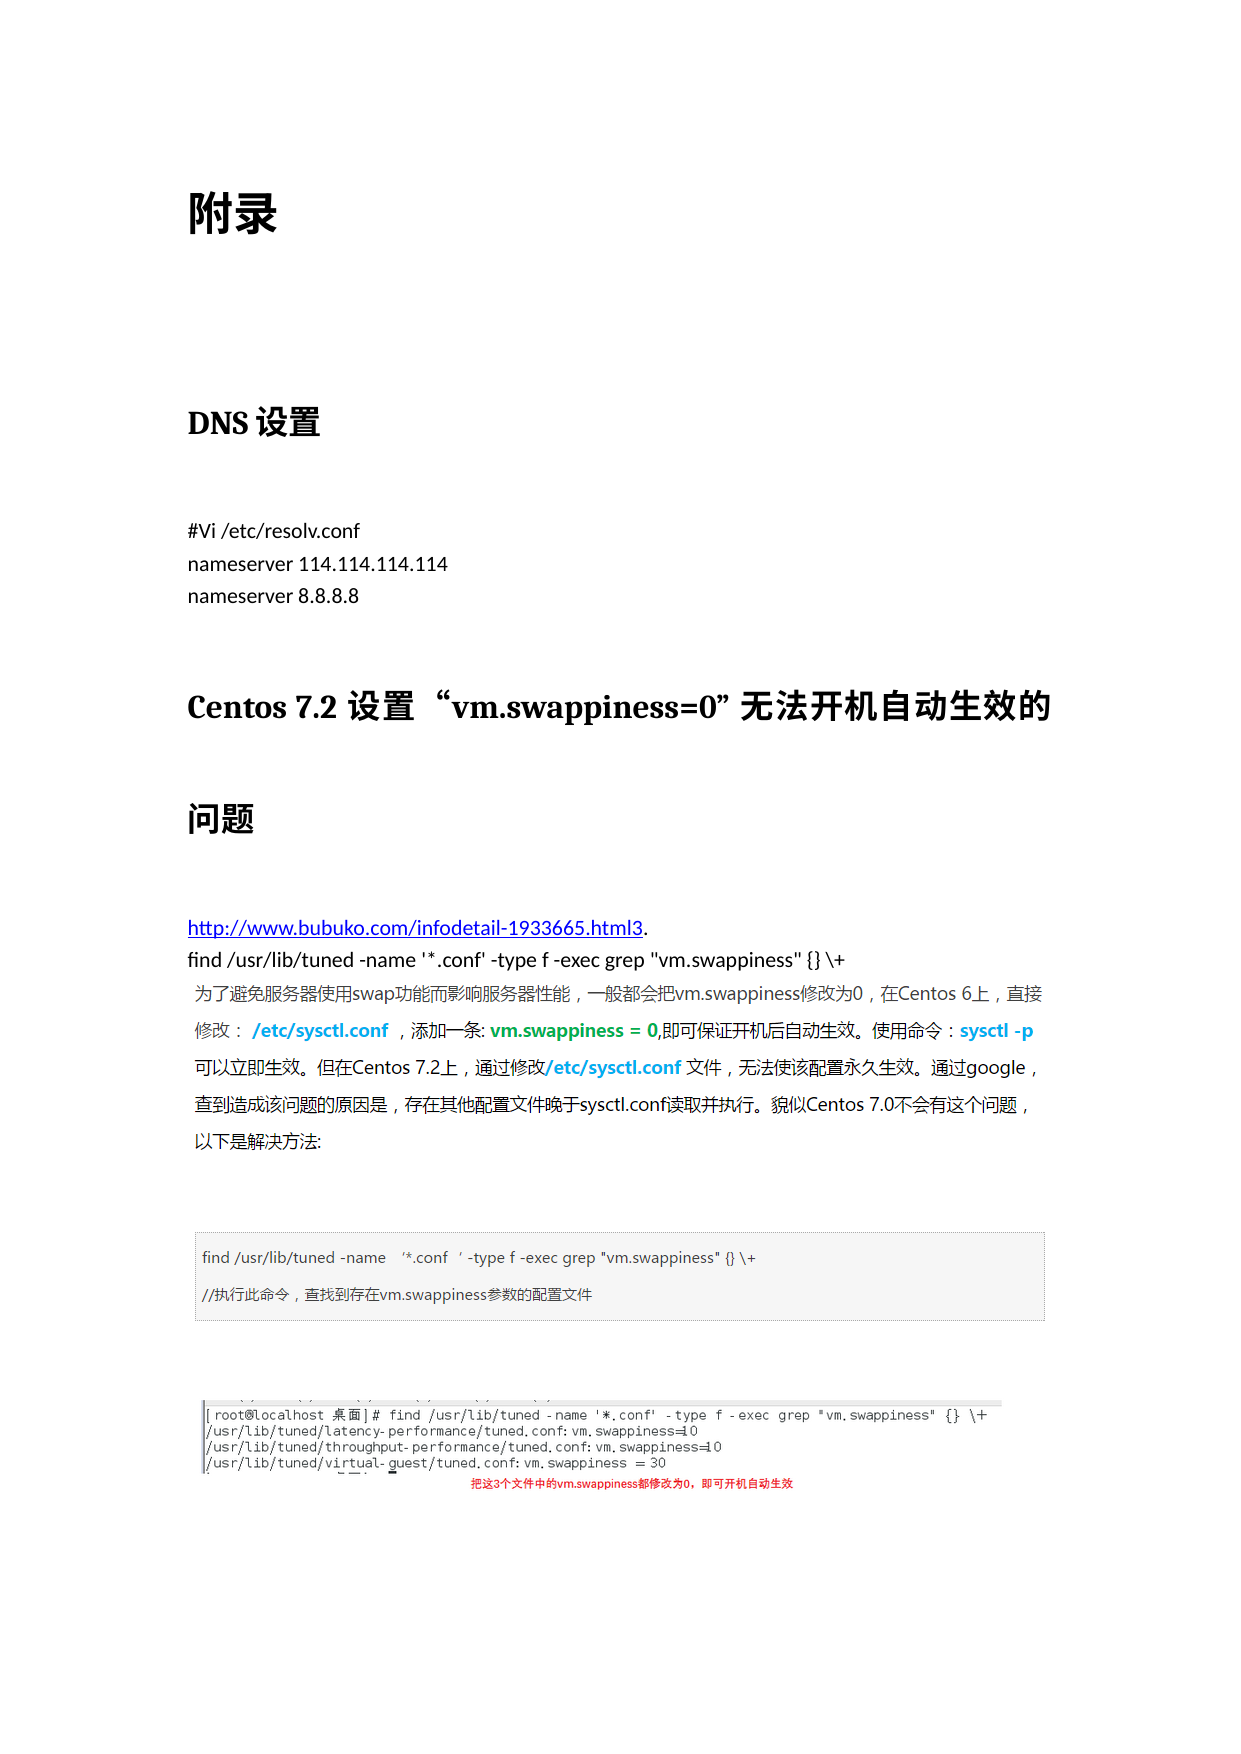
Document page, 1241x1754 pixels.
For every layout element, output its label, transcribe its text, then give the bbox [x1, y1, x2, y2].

text find /usr/lib/tuned -name '*.conf' -type f -exec grep "vm.swappiness" {} \+ [187, 944, 1053, 976]
subtitle 附录 [187, 162, 1053, 259]
text http://www.bubuko.com/infodetail-1933665.html3. [187, 911, 1053, 944]
subtitle Centos 7.2 设置“vm.swappiness=0” 无法开机自动生效的问题 [187, 672, 1053, 849]
subtitle DNS设置 [187, 387, 1053, 452]
text nameserver 114.114.114.114 [187, 547, 1053, 579]
picture [187, 976, 1053, 1516]
text nameserver 8.8.8.8 [187, 579, 1053, 612]
text #Vi /etc/resolv.conf [187, 514, 1053, 547]
